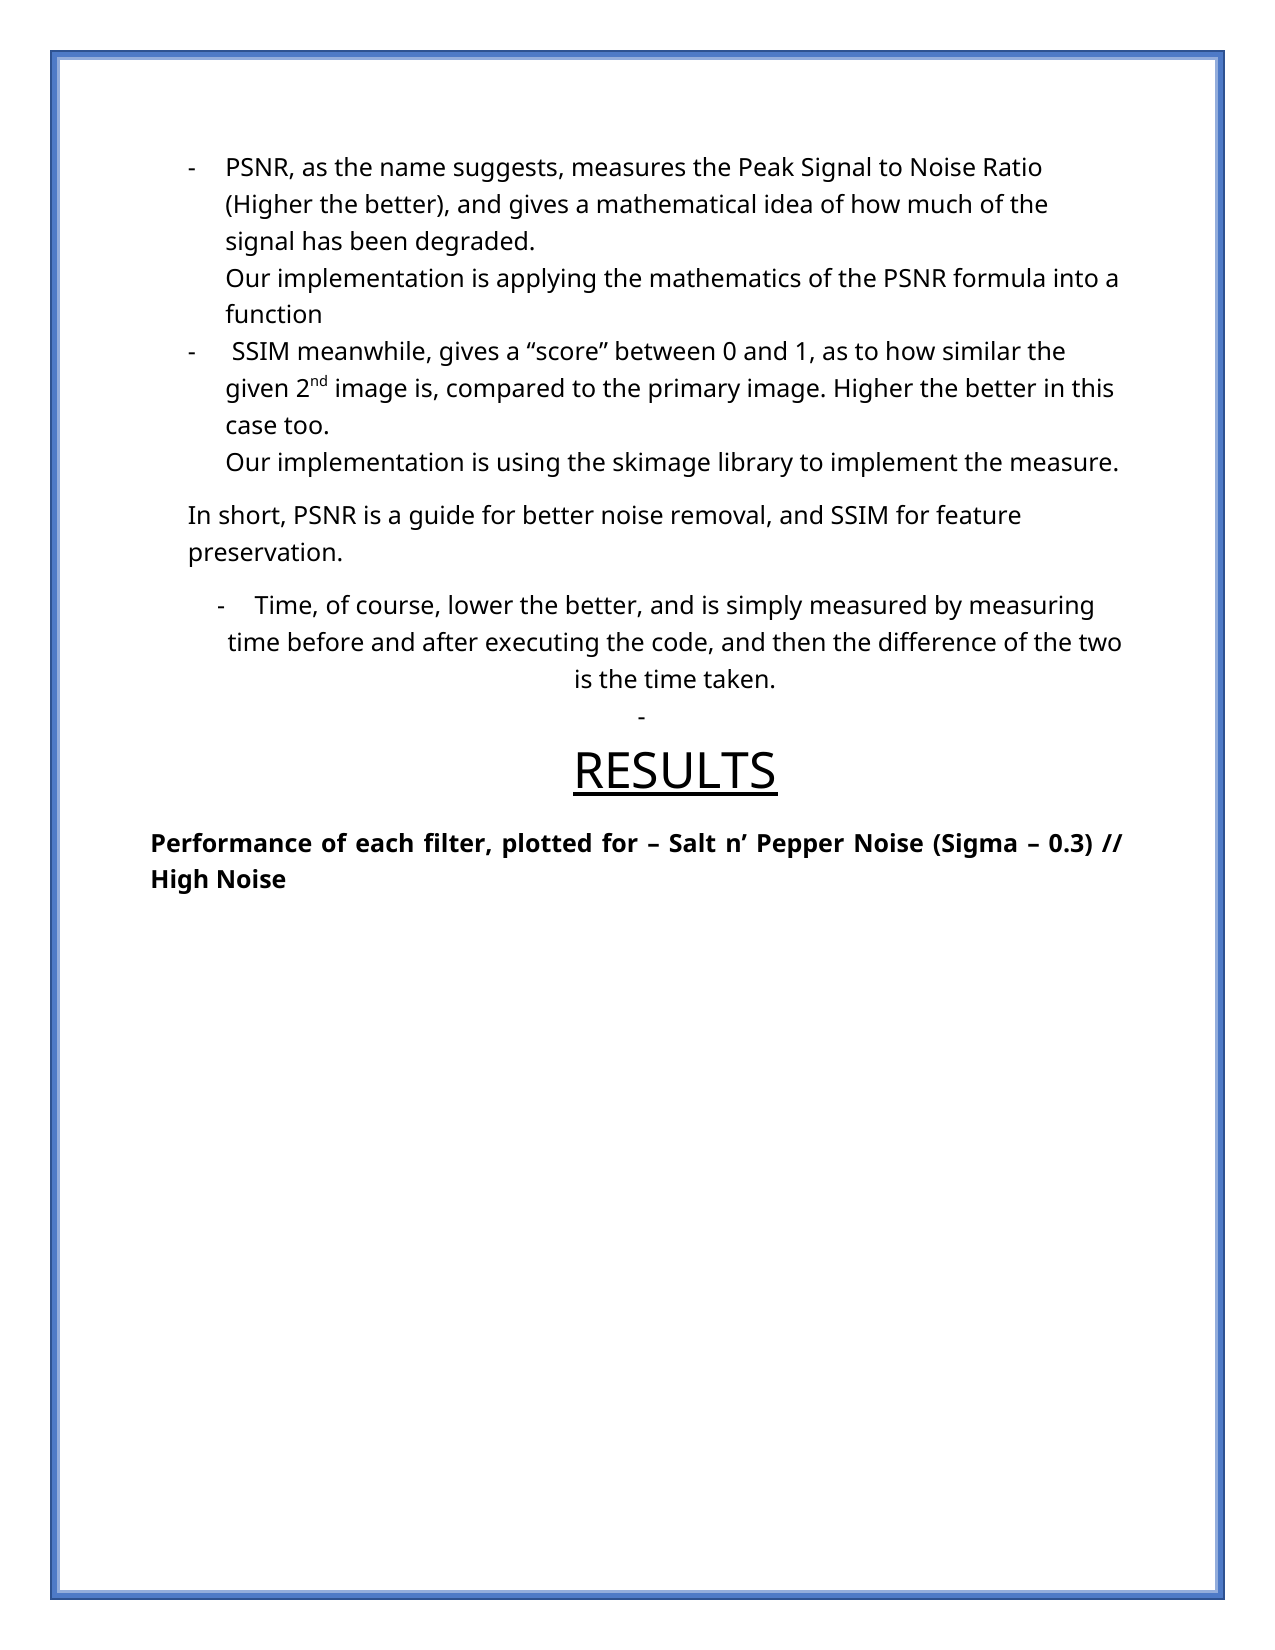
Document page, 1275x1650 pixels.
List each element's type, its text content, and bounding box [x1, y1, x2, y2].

text Performance of each filter, plotted for – Salt n’ Pepper Noise (Sigma – 0.3) // High Noise [150, 825, 1125, 896]
text In short, PSNR is a guide for better noise removal, and SSIM for feature preservation. [188, 498, 1125, 568]
list RESULTS [225, 735, 1125, 803]
list PSNR, as the name suggests, measures the Peak Signal to Noise Ratio (Higher the better), and gives a mathematical idea of how much of the signal has been degraded. Our implementation is applying the mathematics of the PSNR formula into a function [188, 150, 1125, 331]
list Time, of course, lower the better, and is simply measured by measuring time before and after executing the code, and then the difference of the two is the time taken. [188, 588, 1125, 696]
list SSIM meanwhile, gives a “score” between 0 and 1, as to how similar the given 2nd image is, compared to the primary image. Higher the better in this case too. Our implementation is using the skimage library to implement the measure. [188, 334, 1125, 478]
